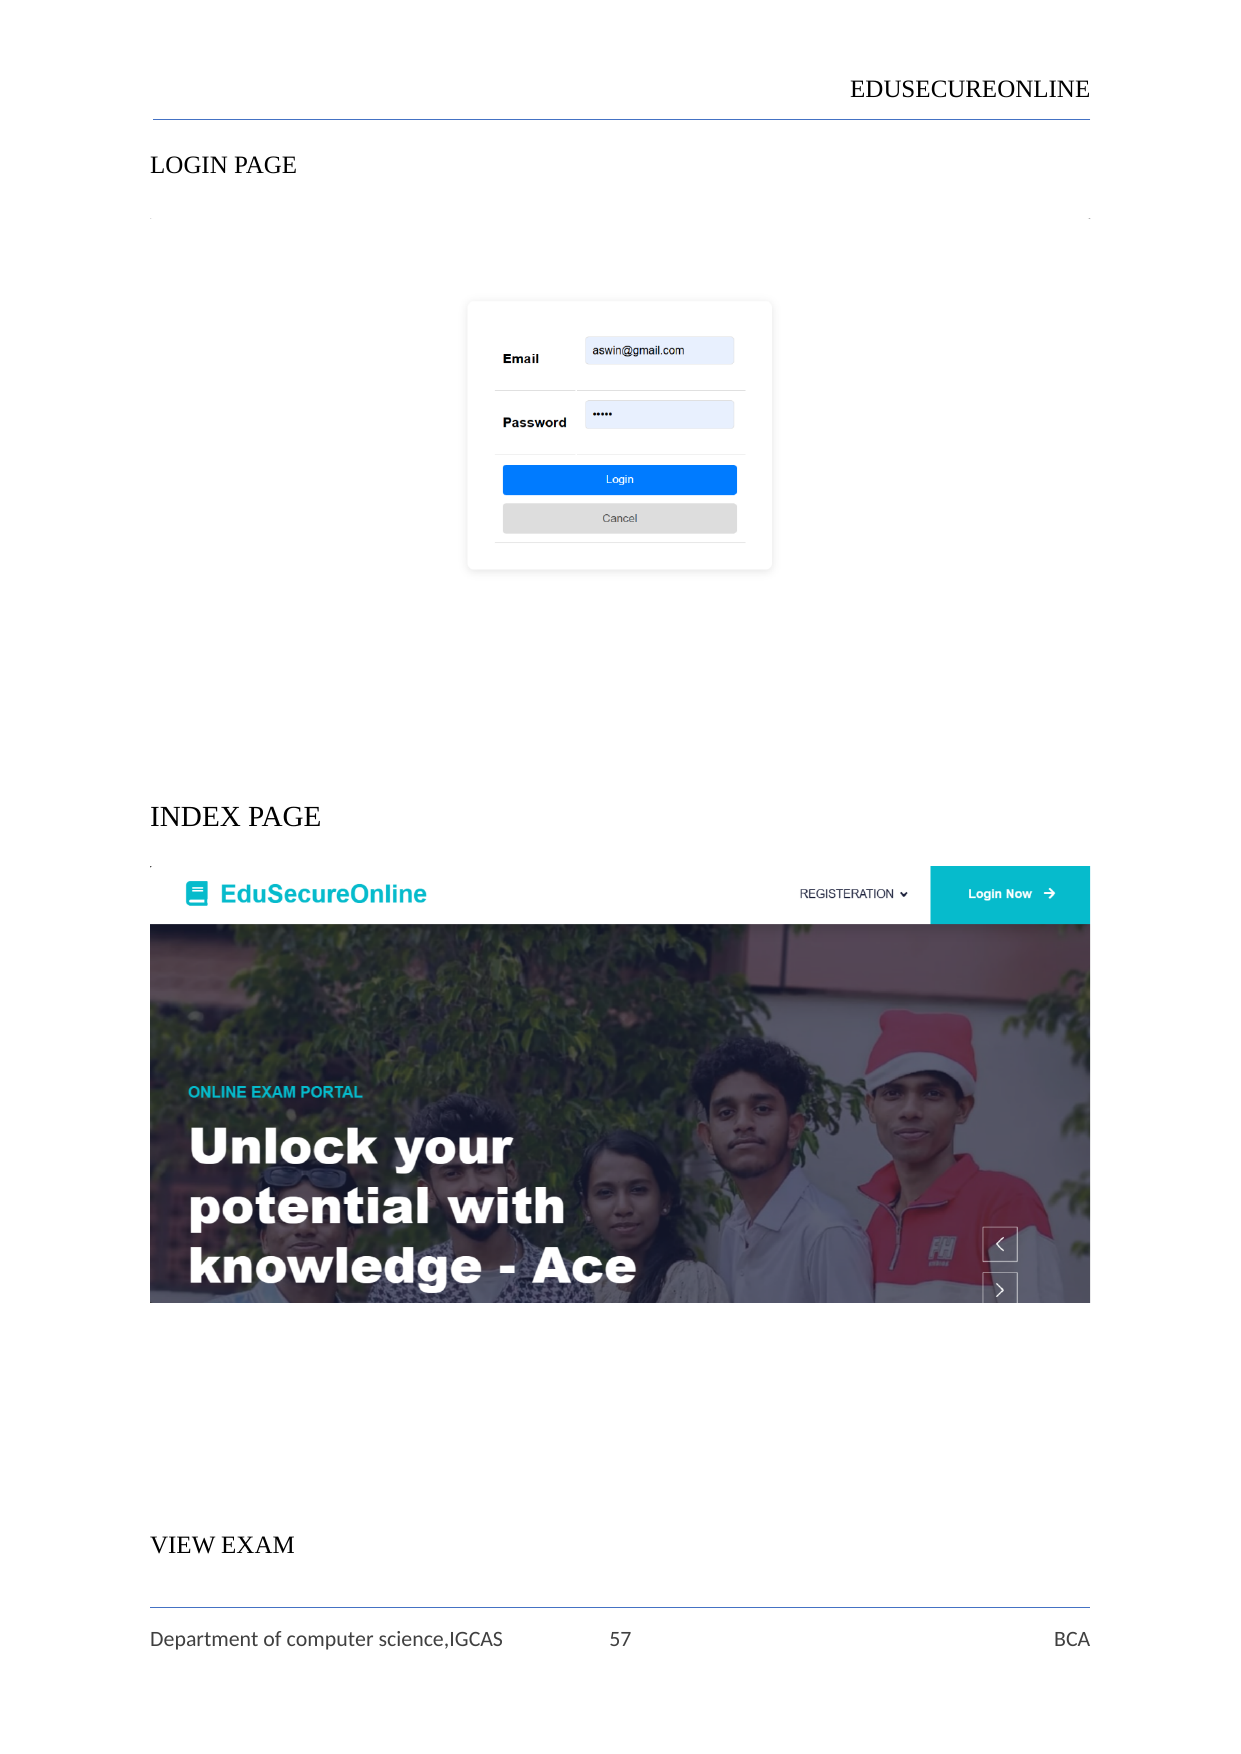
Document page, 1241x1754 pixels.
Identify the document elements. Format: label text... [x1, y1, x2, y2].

text INDEX PAGE [150, 799, 1090, 832]
picture [150, 218, 1091, 650]
text LOGIN PAGE [150, 150, 1090, 179]
picture [150, 866, 1091, 1303]
text VIEW EXAM [150, 1530, 1090, 1559]
